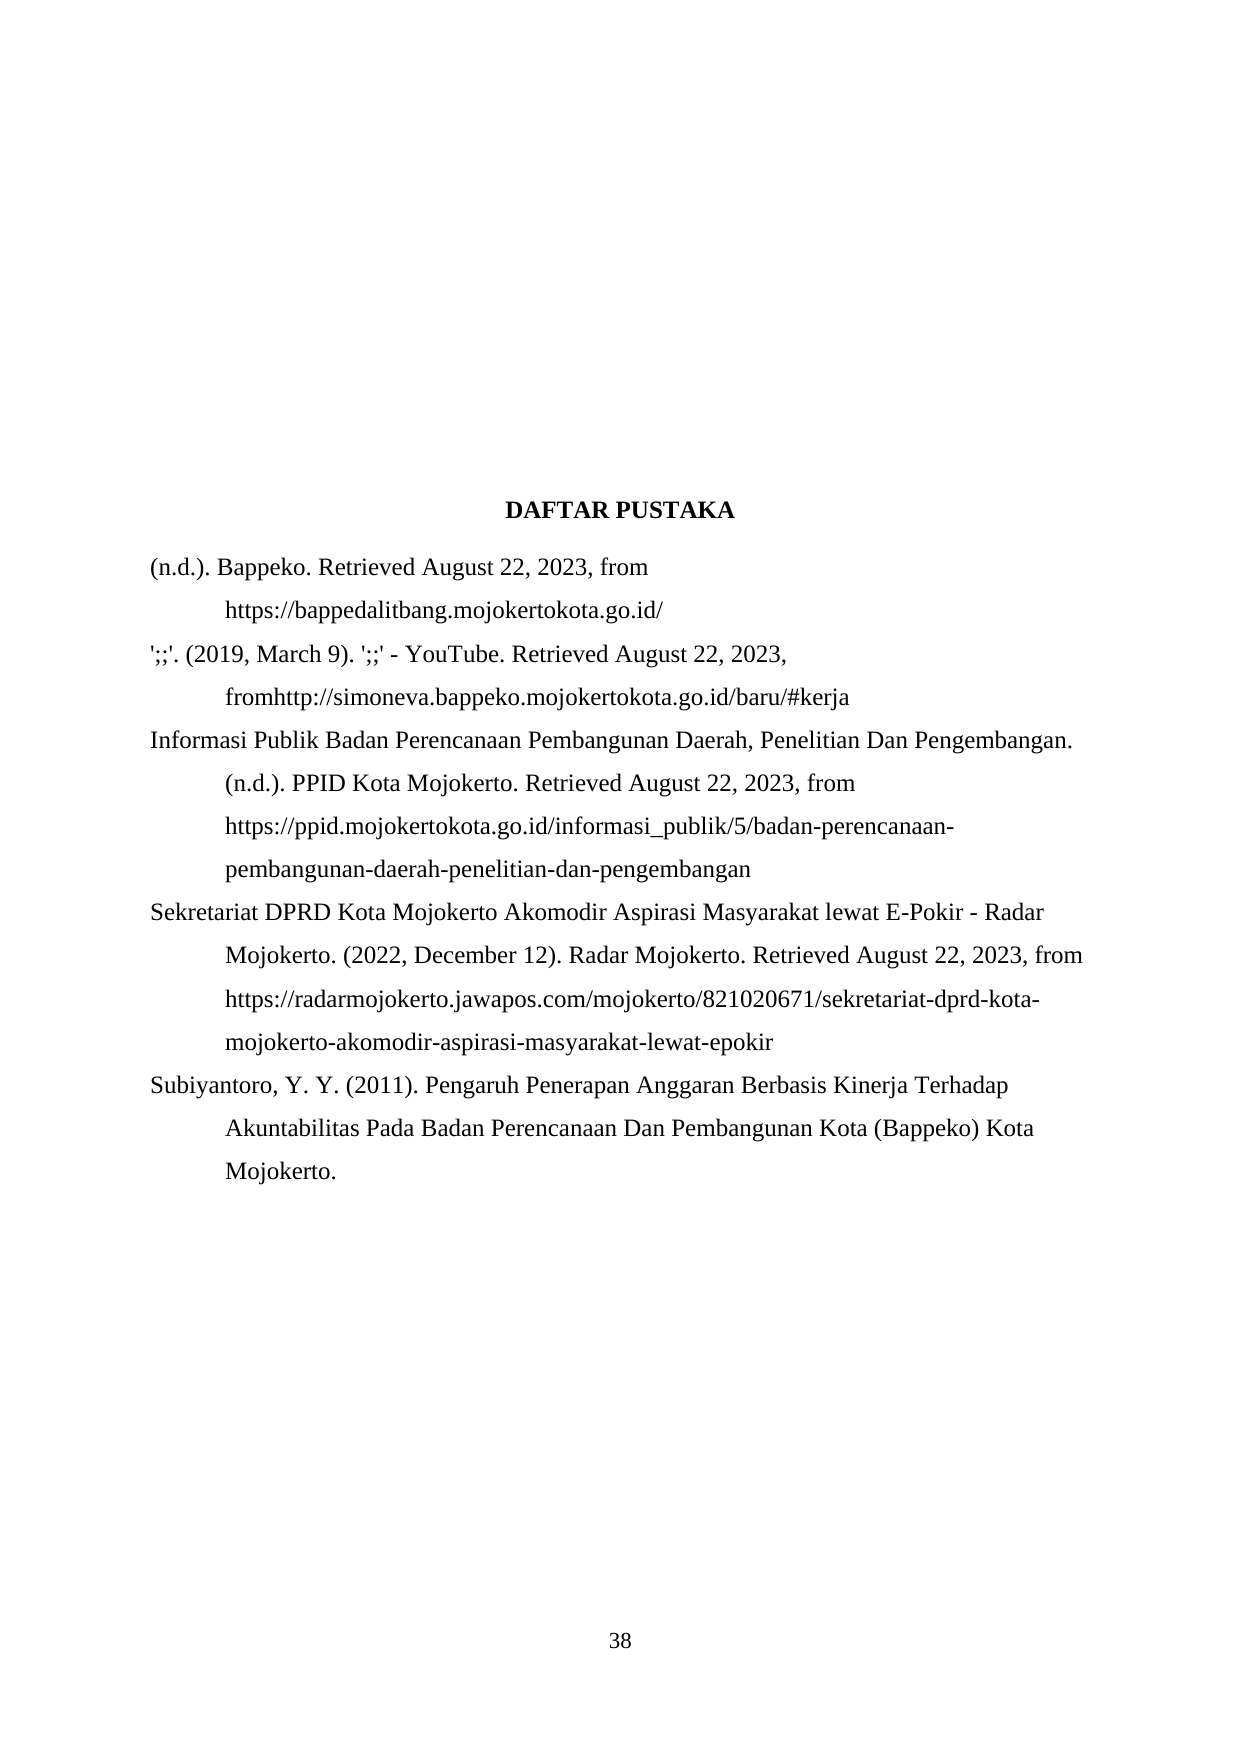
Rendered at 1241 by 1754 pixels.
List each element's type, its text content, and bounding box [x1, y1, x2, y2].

text (n.d.). Bappeko. Retrieved August 22, 2023, from https://bappedalitbang.mojokertokota.go.id/ [150, 552, 1090, 624]
text Subiyantoro, Y. Y. (2011). Pengaruh Penerapan Anggaran Berbasis Kinerja Terhadap Akuntabilitas Pada Badan Perencanaan Dan Pembangunan Kota (Bappeko) Kota Mojokerto. [150, 1070, 1090, 1185]
text Sekretariat DPRD Kota Mojokerto Akomodir Aspirasi Masyarakat lewat E-Pokir - Radar Mojokerto. (2022, December 12). Radar Mojokerto. Retrieved August 22, 2023, from https://radarmojokerto.jawapos.com/mojokerto/821020671/sekretariat-dprd-kota-mojokerto-akomodir-aspirasi-masyarakat-lewat-epokir [150, 897, 1090, 1056]
text Informasi Publik Badan Perencanaan Pembangunan Daerah, Penelitian Dan Pengembangan. (n.d.). PPID Kota Mojokerto. Retrieved August 22, 2023, from https://ppid.mojokertokota.go.id/informasi_publik/5/badan-perencanaan-pembangunan-daerah-penelitian-dan-pengembangan [150, 725, 1090, 883]
text ';;'. (2019, March 9). ';;' - YouTube. Retrieved August 22, 2023, fromhttp://simoneva.bappeko.mojokertokota.go.id/baru/#kerja [150, 639, 1090, 711]
subtitle DAFTAR PUSTAKA [150, 495, 1090, 524]
